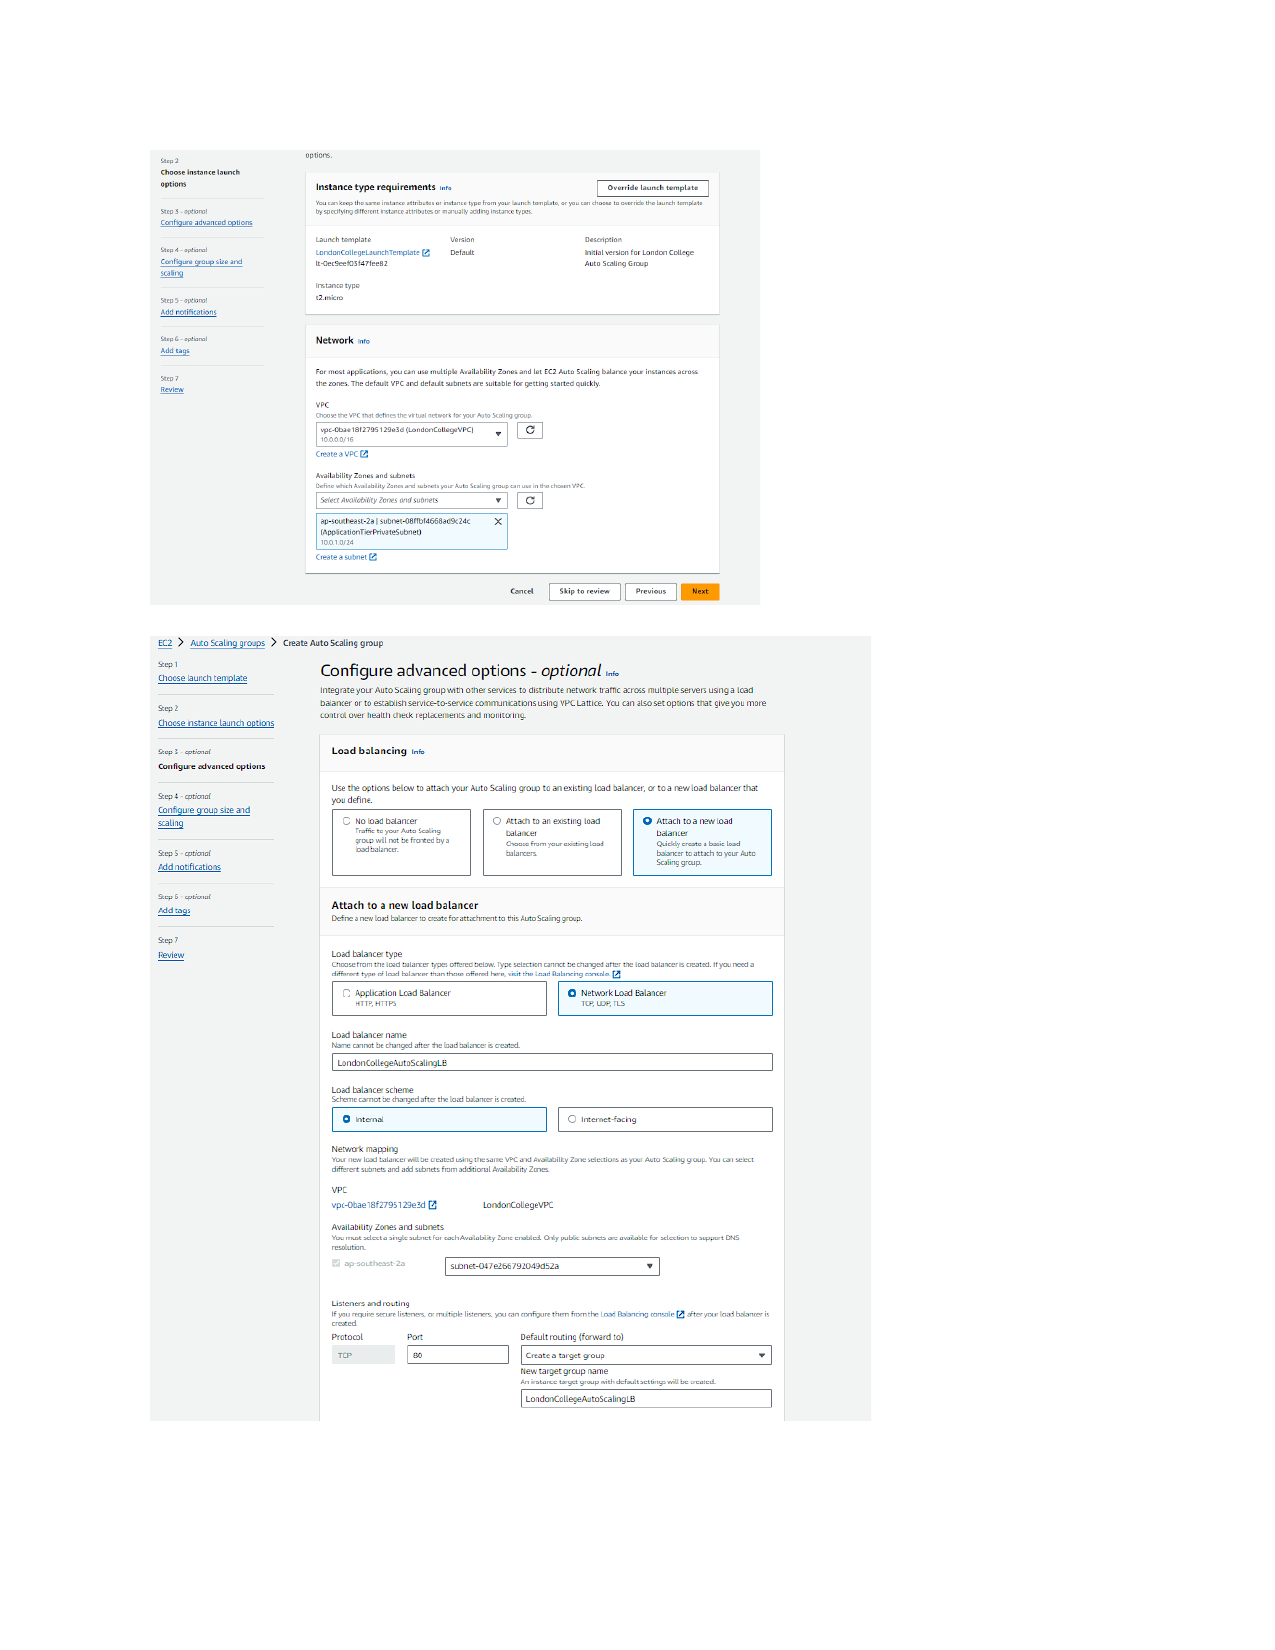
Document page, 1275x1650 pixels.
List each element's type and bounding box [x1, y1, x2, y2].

picture [150, 636, 872, 1421]
picture [150, 150, 761, 605]
